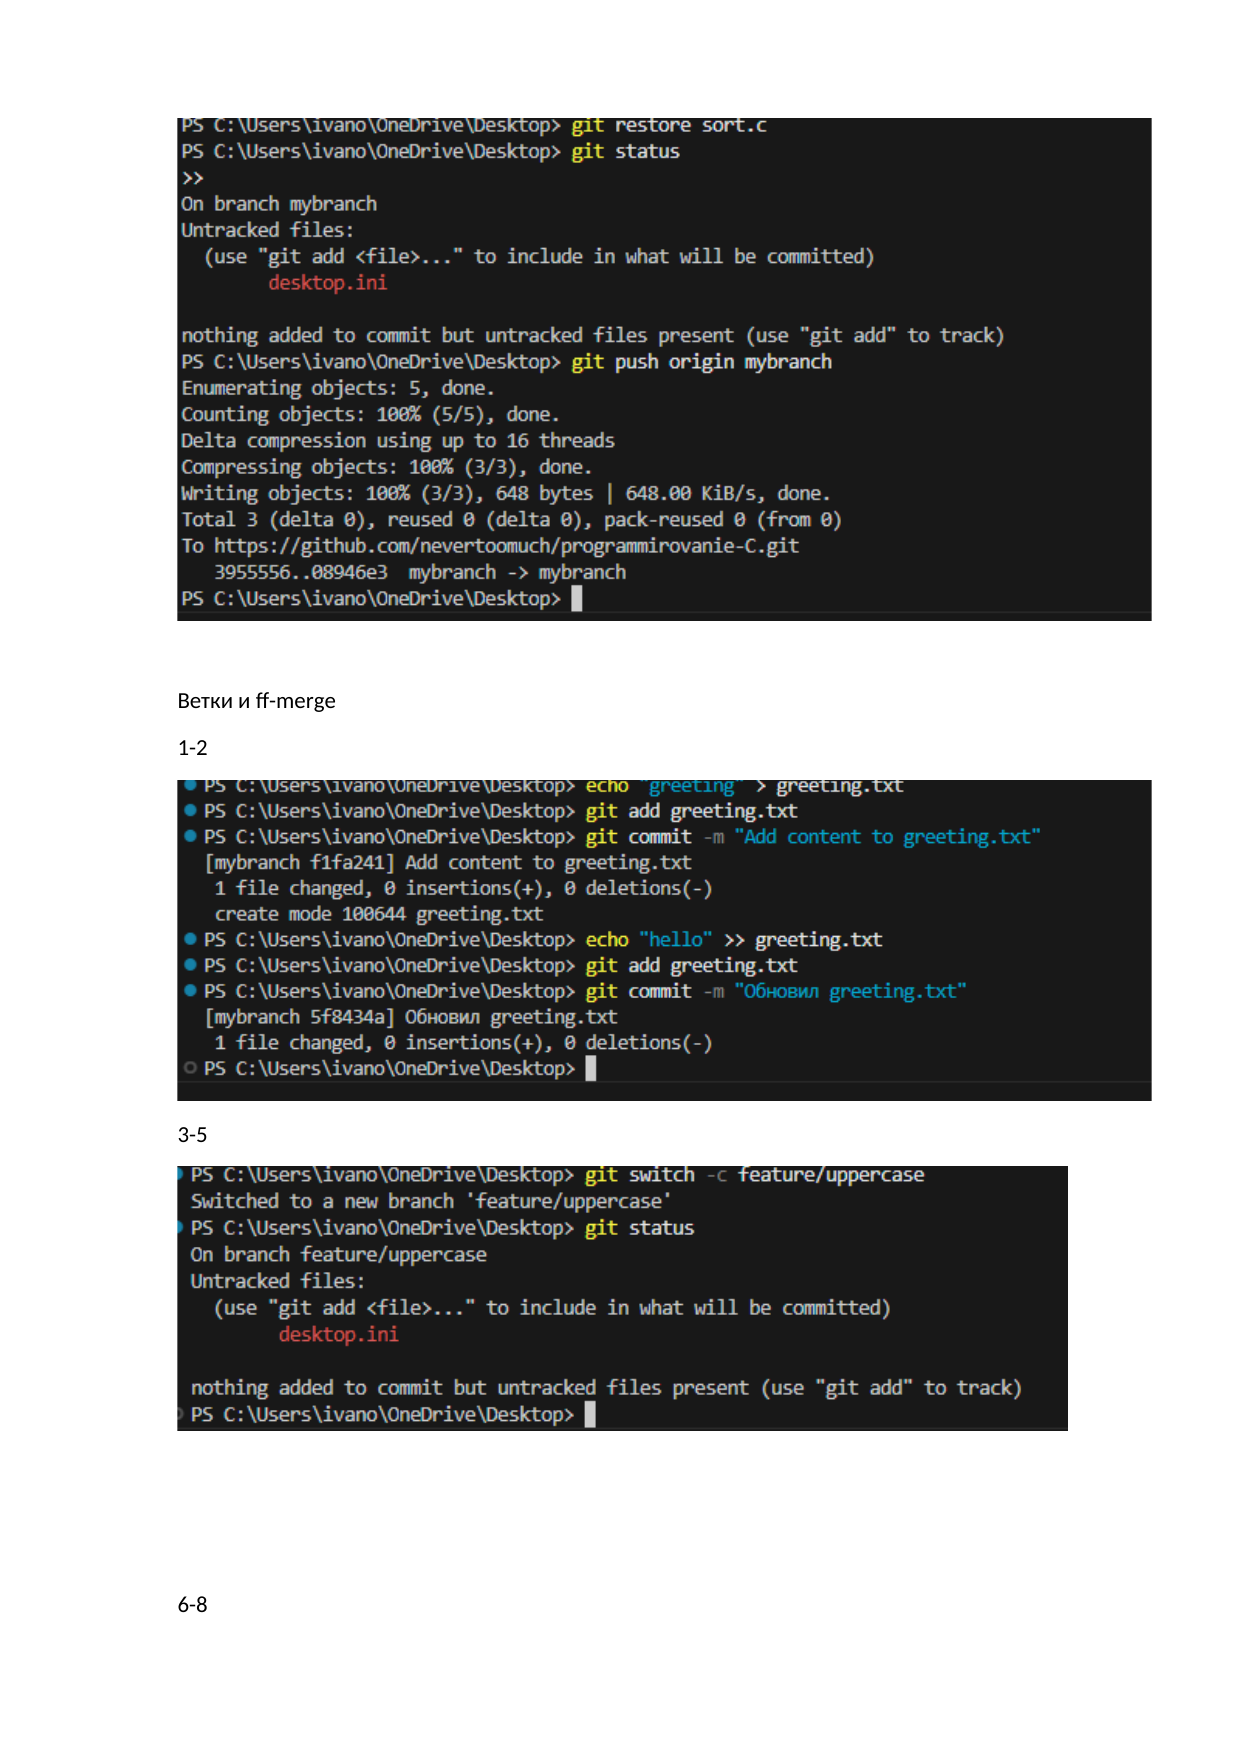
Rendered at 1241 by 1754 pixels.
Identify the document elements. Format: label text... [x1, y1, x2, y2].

text Ветки и ff-merge [177, 686, 1152, 714]
text 1-2 [177, 733, 1152, 761]
picture [177, 1166, 1068, 1431]
picture [177, 118, 1152, 621]
picture [177, 780, 1152, 1101]
text 3-5 [177, 1120, 1152, 1148]
picture [677, 780, 684, 786]
text 6-8 [177, 1590, 1152, 1618]
